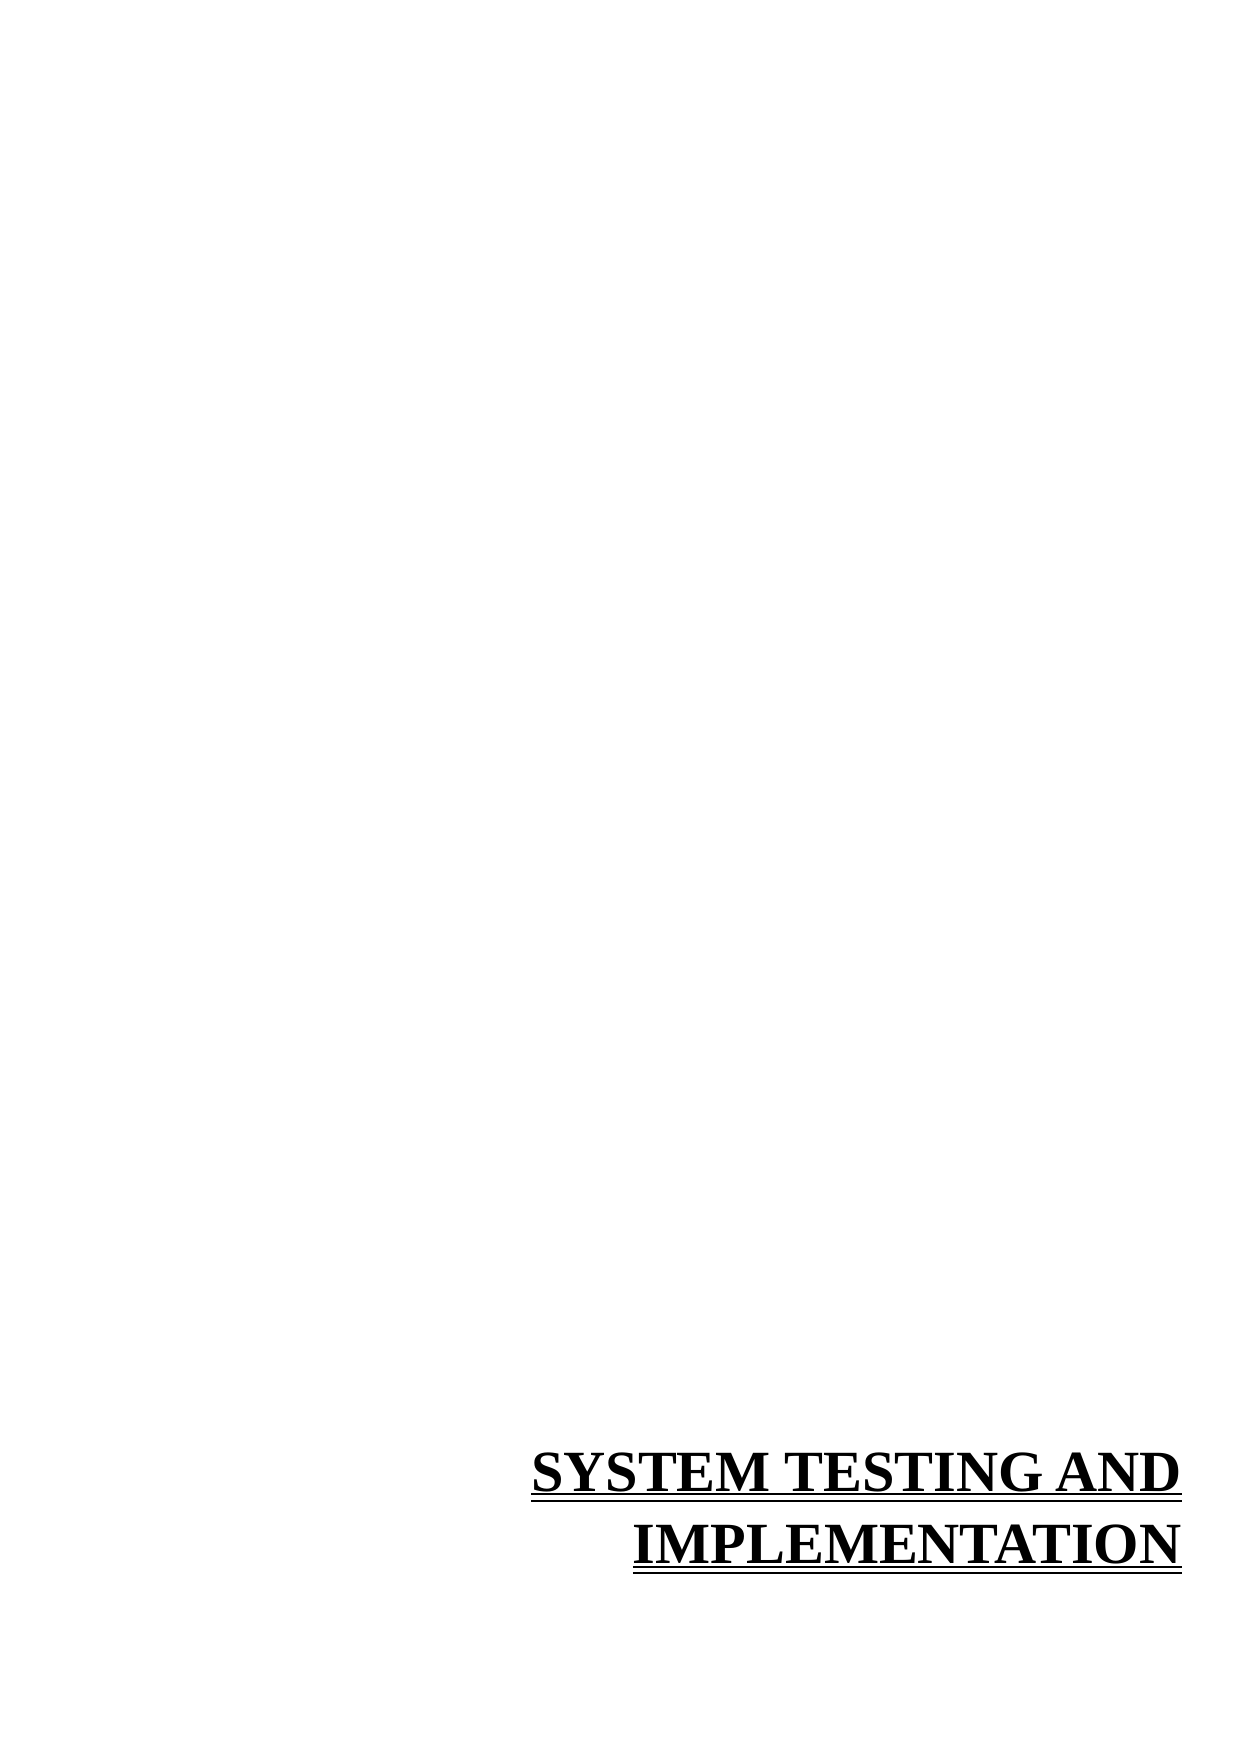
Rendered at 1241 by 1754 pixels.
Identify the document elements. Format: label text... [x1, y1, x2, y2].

subtitle SYSTEM TESTING AND IMPLEMENTATION [439, 1437, 1181, 1576]
